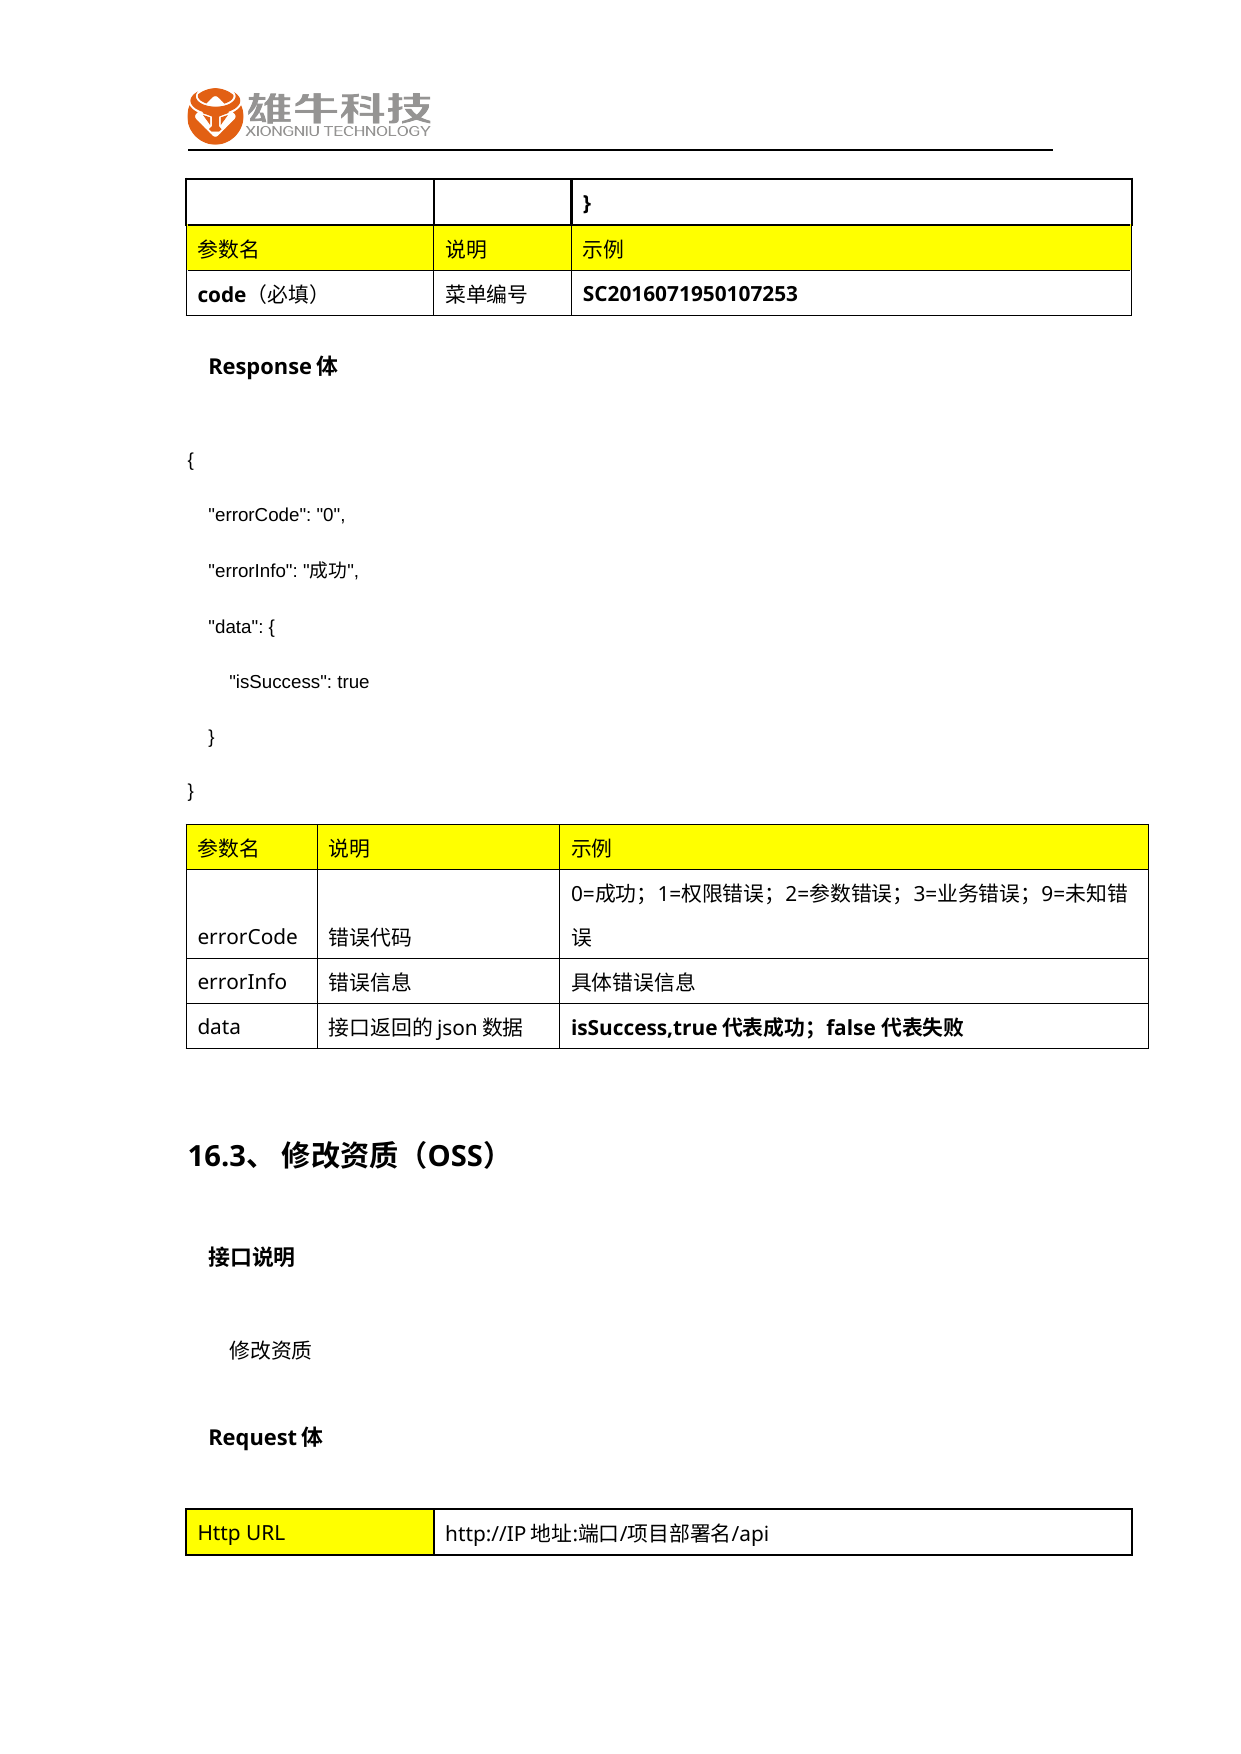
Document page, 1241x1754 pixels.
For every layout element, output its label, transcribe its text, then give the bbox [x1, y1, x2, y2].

subtitle 修改资质（OSS） [187, 1131, 1053, 1175]
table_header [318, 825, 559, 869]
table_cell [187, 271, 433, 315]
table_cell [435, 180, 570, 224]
text } [187, 769, 1053, 813]
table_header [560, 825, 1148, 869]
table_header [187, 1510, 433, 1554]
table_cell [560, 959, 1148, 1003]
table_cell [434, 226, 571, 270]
subtitle Response体 [202, 343, 1053, 387]
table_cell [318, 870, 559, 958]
subtitle 接口说明 [202, 1233, 1053, 1277]
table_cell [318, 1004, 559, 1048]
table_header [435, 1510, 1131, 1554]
subtitle Request体 [202, 1414, 1053, 1458]
picture [187, 88, 433, 147]
text } [187, 714, 1053, 758]
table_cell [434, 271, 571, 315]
text "errorInfo": "成功", [187, 547, 1053, 591]
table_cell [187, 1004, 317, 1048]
text "errorCode": "0", [187, 492, 1053, 536]
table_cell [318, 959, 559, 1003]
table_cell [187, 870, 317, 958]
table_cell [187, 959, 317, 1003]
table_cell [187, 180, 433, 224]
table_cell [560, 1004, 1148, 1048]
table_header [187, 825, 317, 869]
text { [187, 437, 1053, 482]
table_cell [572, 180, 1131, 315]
text "data": { [187, 605, 1053, 649]
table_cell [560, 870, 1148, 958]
text "isSuccess": true [187, 659, 1053, 703]
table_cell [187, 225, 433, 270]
text 修改资质 [187, 1328, 1053, 1372]
